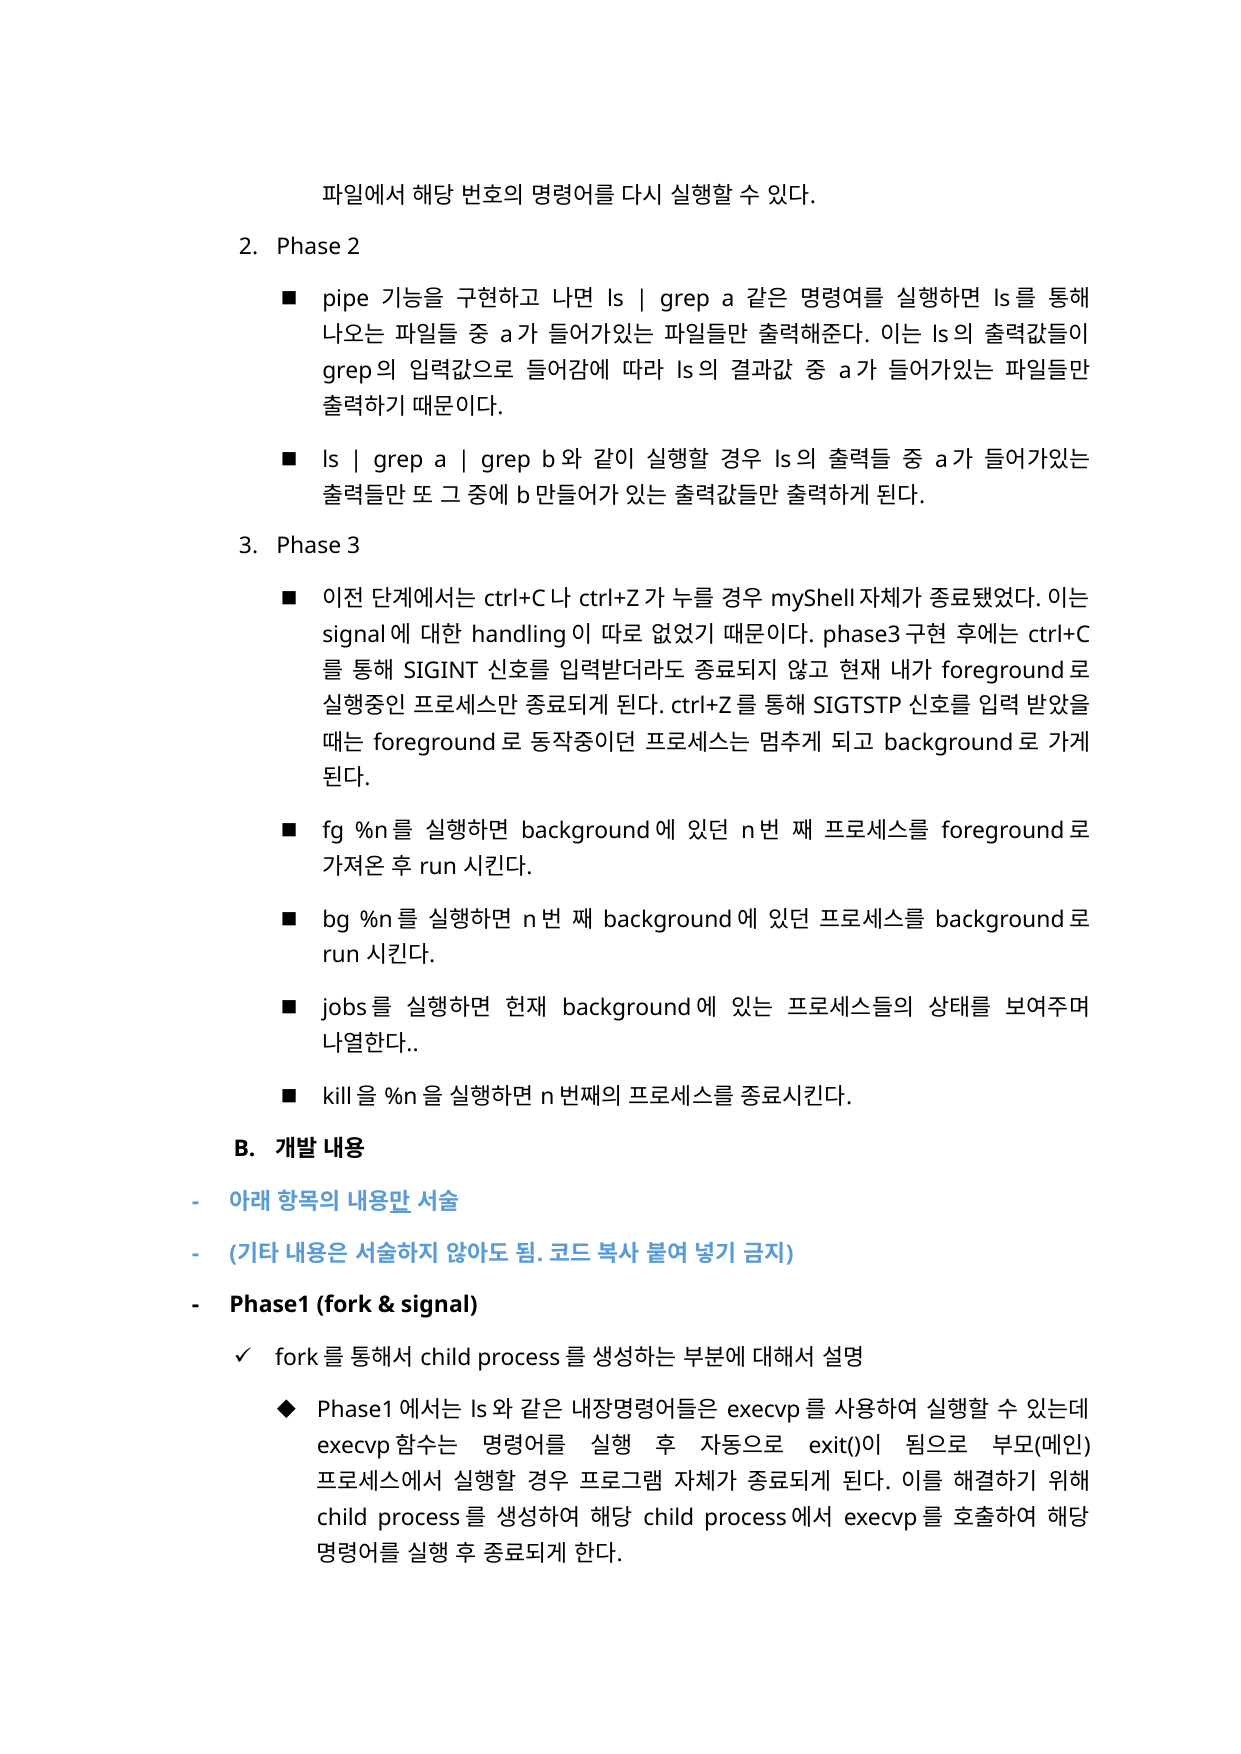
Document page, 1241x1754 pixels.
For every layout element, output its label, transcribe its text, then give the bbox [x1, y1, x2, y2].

list Phase 2 [239, 230, 1090, 261]
list (기타 내용은 서술하지 않아도 됨. 코드 복사 붙여 넣기 금지) [192, 1235, 1090, 1269]
list fg %n를 실행하면 background에 있던 n번 째 프로세스를 foreground로 가져온 후 run 시킨다. [280, 812, 1090, 881]
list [280, 177, 1090, 211]
list bg %n를 실행하면 n번 째 background에 있던 프로세스를 background로 run 시킨다. [280, 900, 1090, 970]
list ls | grep a | grep b와 같이 실행할 경우 ls의 출력들 중 a가 들어가있는 출력들만 또 그 중에 b만들어가 있는 출력값들만 출력하게 된다. [280, 441, 1090, 510]
list 이전 단계에서는 ctrl+C나 ctrl+Z가 누를 경우 myShell자체가 종료됐었다. 이는 signal에 대한 handling이 따로 없었기 때문이다. phase3구현 후에는 ctrl+C를 통해 SIGINT 신호를 입력받더라도 종료되지 않고 현재 내가 foreground로 실행중인 프로세스만 종료되게 된다. ctrl+Z를 통해 SIGTSTP 신호를 입력 받았을 때는 foreground로 동작중이던 프로세스는 멈추게 되고 background로 가게 된다. [280, 579, 1090, 793]
list Phase1 (fork & signal) [192, 1288, 1090, 1319]
list 아래 항목의 내용만 서술 [192, 1183, 1090, 1216]
list Phase1에서는 ls와 같은 내장명령어들은 execvp를 사용하여 실행할 수 있는데 execvp함수는 명령어를 실행 후 자동으로 exit()이 됨으로 부모(메인) 프로세스에서 실행할 경우 프로그램 자체가 종료되게 된다. 이를 해결하기 위해 child process를 생성하여 해당 child process에서 execvp를 호출하여 해당 명령어를 실행 후 종료되게 한다. [275, 1391, 1090, 1568]
list fork를 통해서 child process를 생성하는 부분에 대해서 설명 [233, 1338, 1090, 1372]
list Phase 3 [239, 529, 1090, 560]
list jobs를 실행하면 헌재 background에 있는 프로세스들의 상태를 보여주며 나열한다.. [280, 989, 1090, 1058]
list pipe 기능을 구현하고 나면 ls | grep a 같은 명령여를 실행하면 ls를 통해 나오는 파일들 중 a가 들어가있는 파일들만 출력해준다. 이는 ls의 출력값들이 grep의 입력값으로 들어감에 따라 ls의 결과값 중 a가 들어가있는 파일들만 출력하기 때문이다. [280, 280, 1090, 421]
list 개발 내용 [233, 1130, 1090, 1163]
list kill을 %n을 실행하면 n번째의 프로세스를 종료시킨다. [280, 1077, 1090, 1111]
